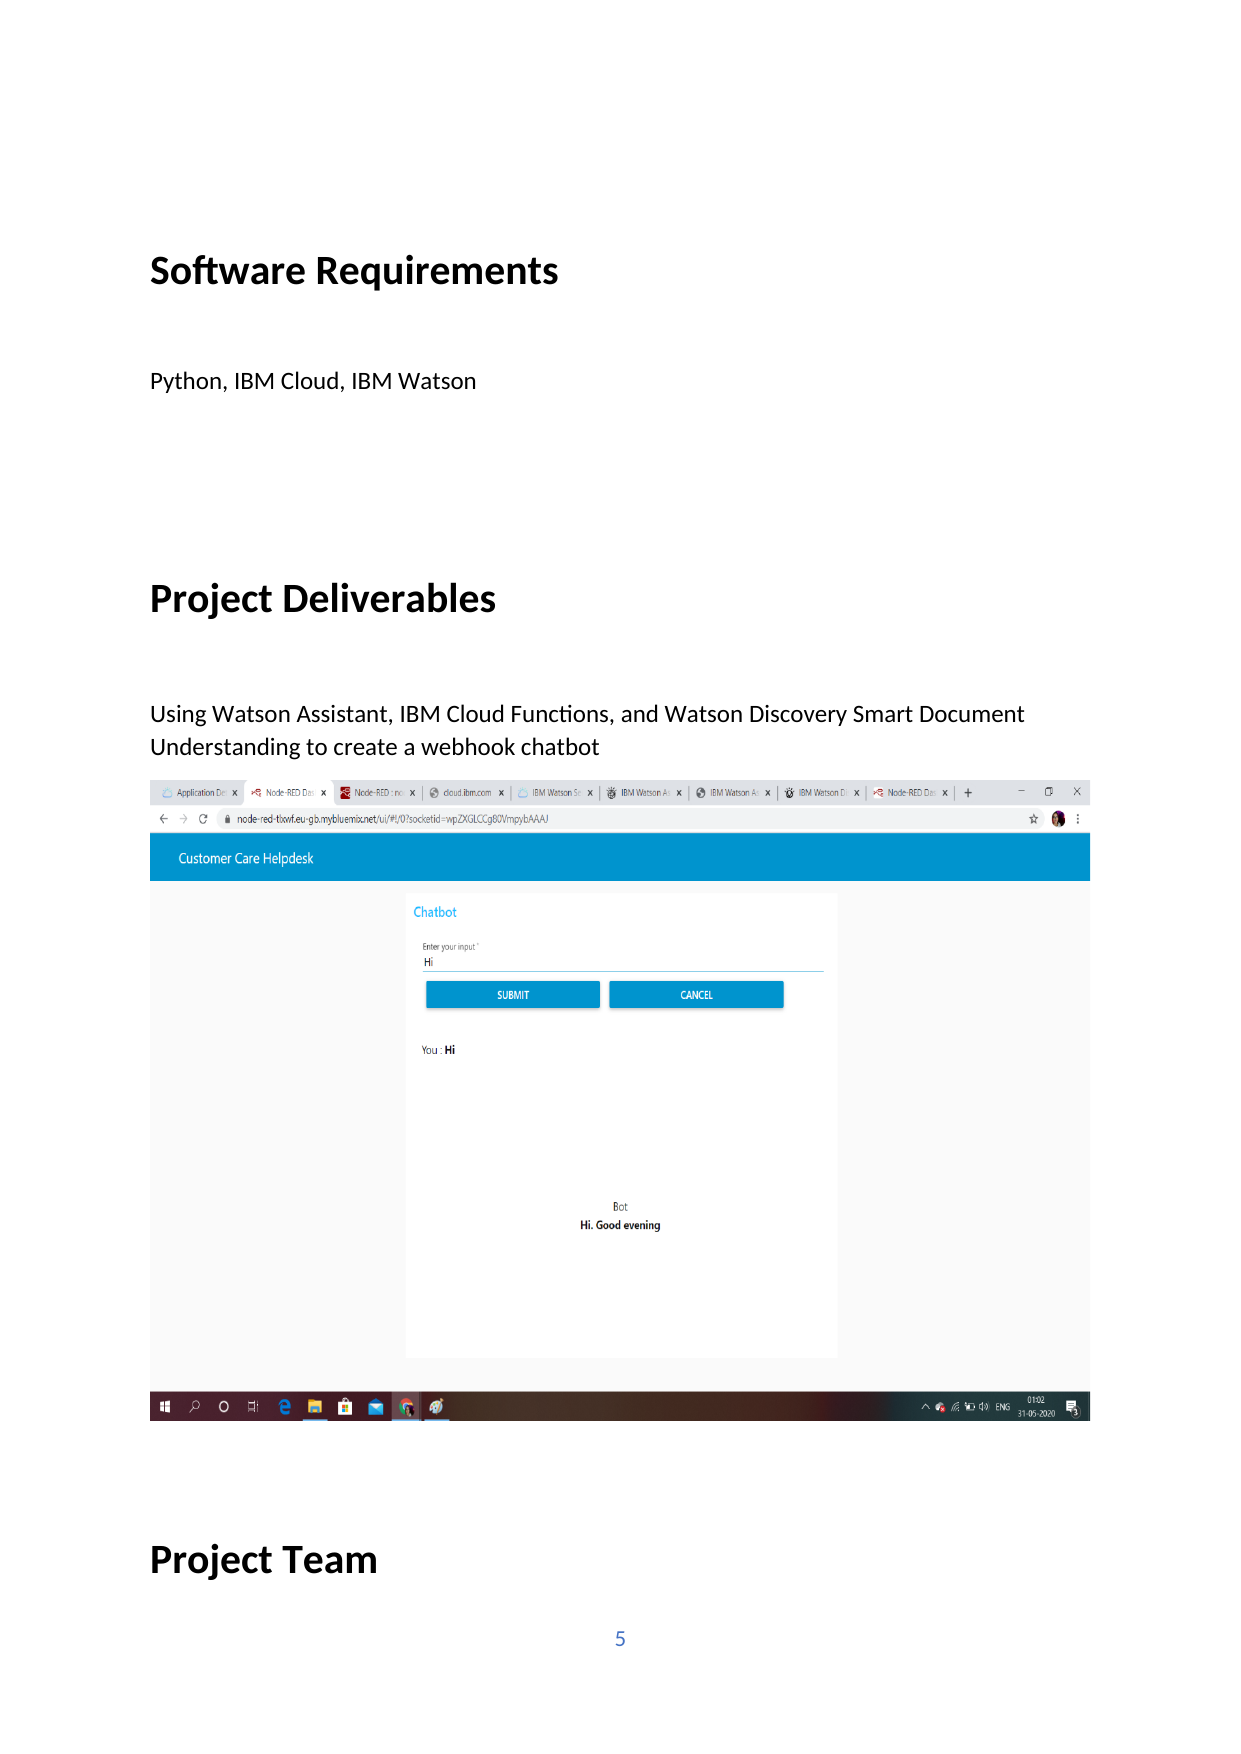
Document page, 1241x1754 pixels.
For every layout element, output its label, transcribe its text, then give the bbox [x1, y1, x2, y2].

text Software Requirements [150, 244, 1090, 294]
text Using Watson Assistant, IBM Cloud Functions, and Watson Discovery Smart Document Understanding to create a webhook chatbot [150, 698, 1090, 762]
picture [150, 882, 1091, 1421]
text Python, IBM Cloud, IBM Watson [150, 365, 1090, 395]
picture [150, 780, 1091, 833]
text Project Deliverables [150, 572, 1090, 622]
text Project Team [150, 1533, 1090, 1584]
